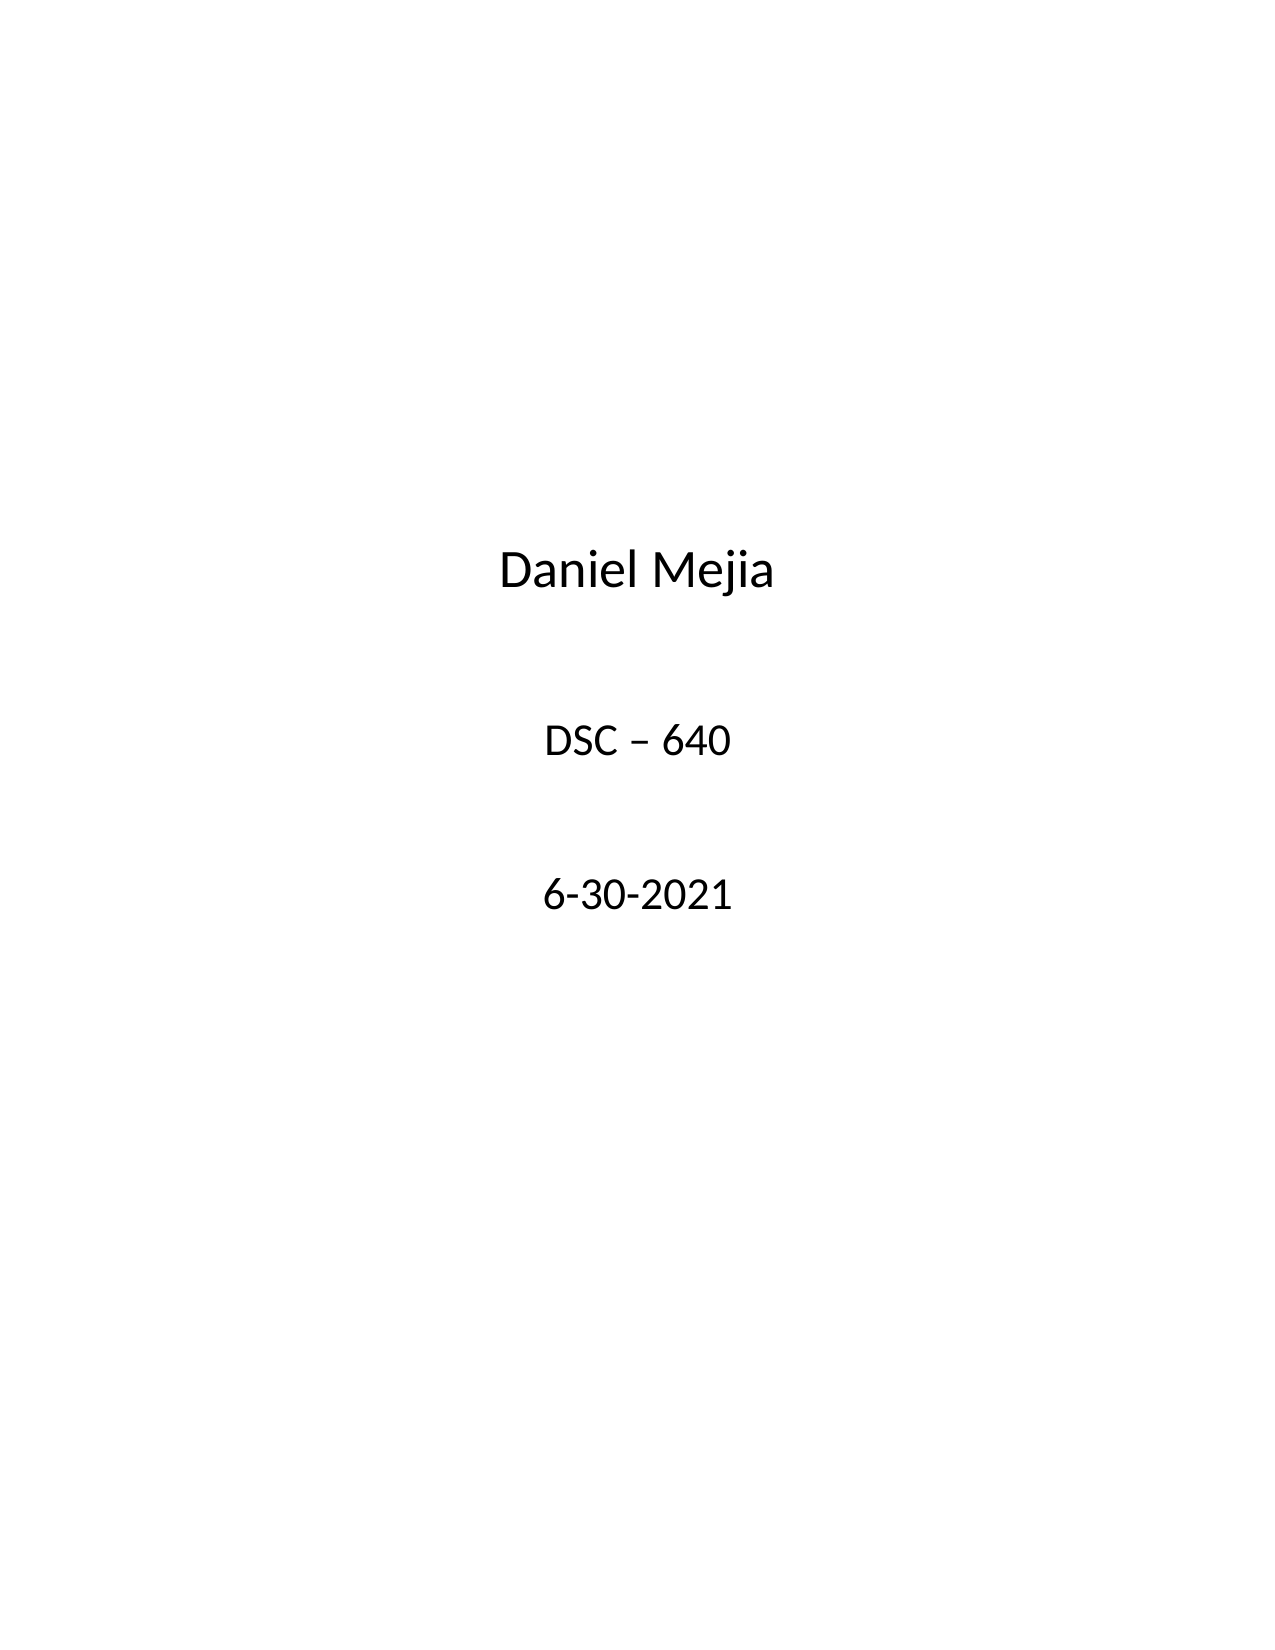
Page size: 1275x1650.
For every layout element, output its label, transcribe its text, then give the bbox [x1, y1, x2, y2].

text DSC – 640 [150, 711, 1125, 767]
text Daniel Mejia [150, 535, 1125, 601]
text 6-30-2021 [150, 865, 1125, 921]
